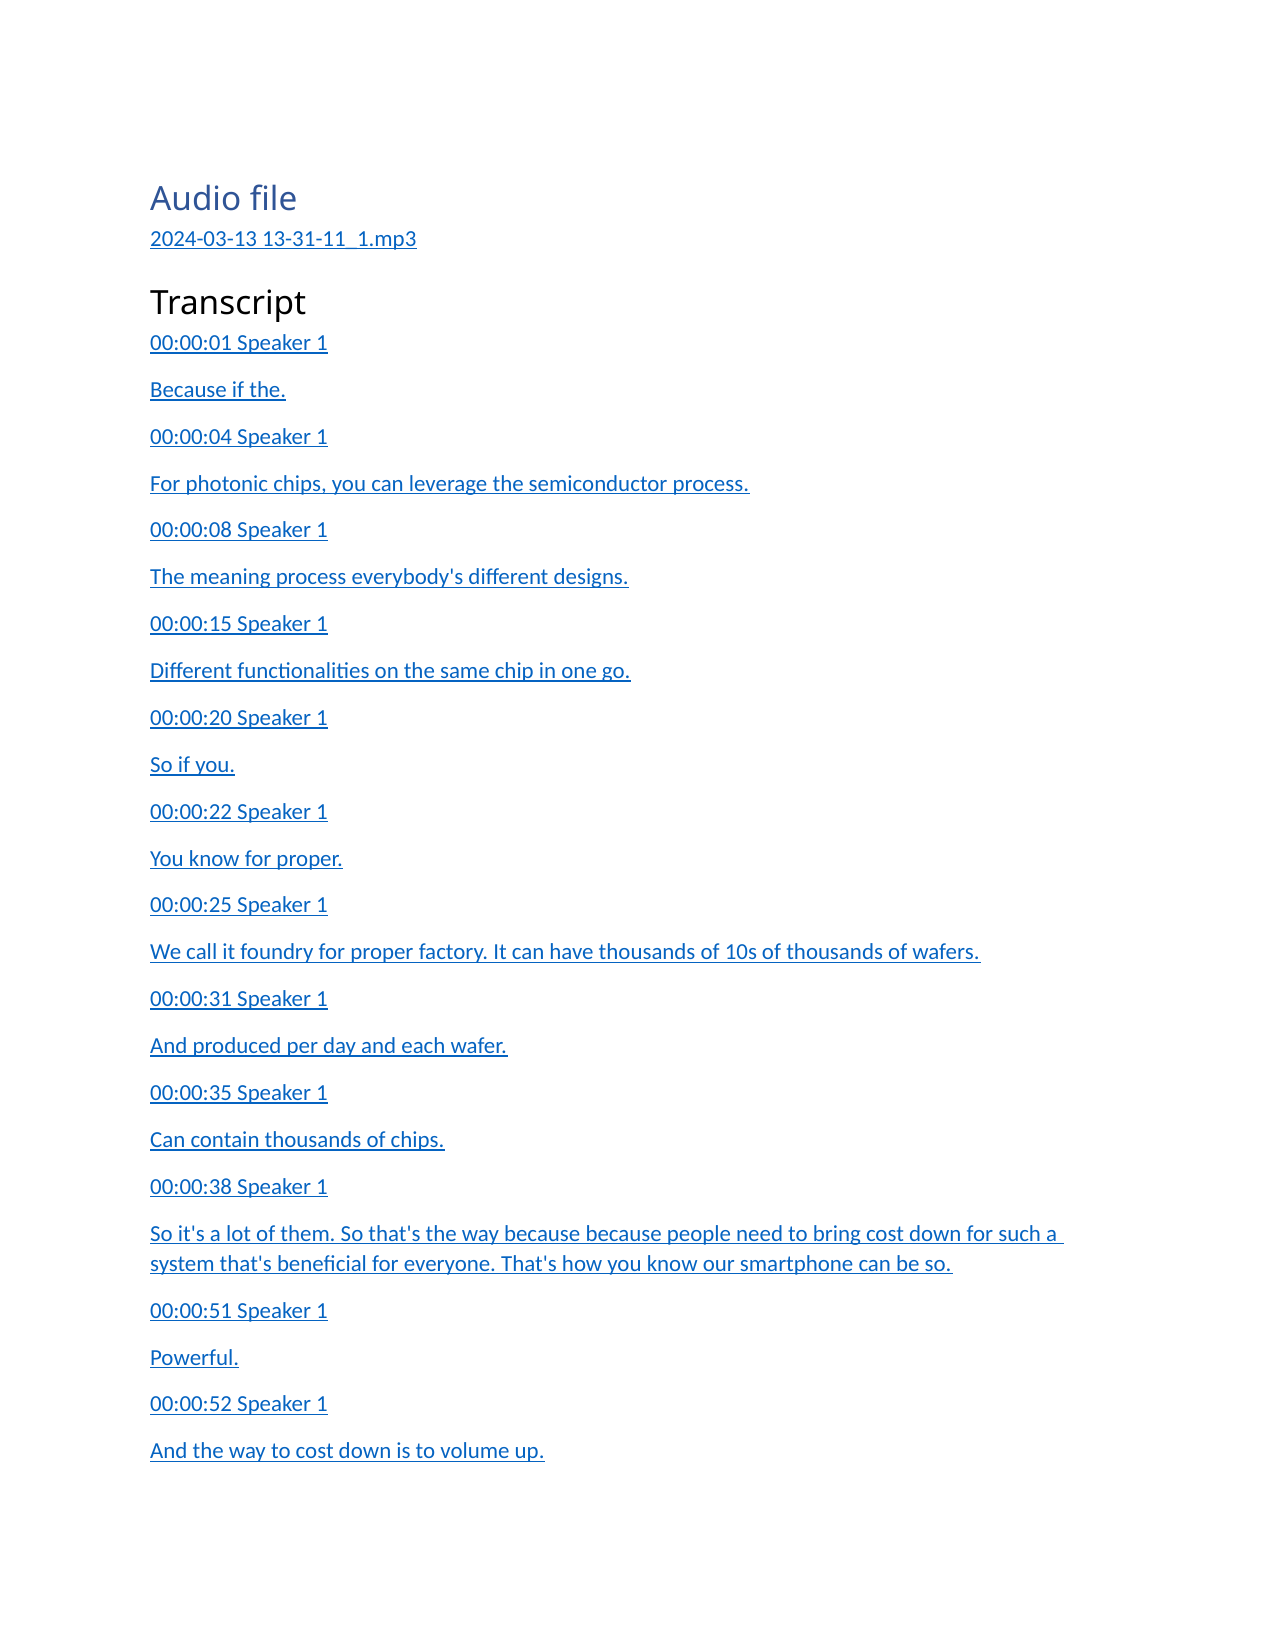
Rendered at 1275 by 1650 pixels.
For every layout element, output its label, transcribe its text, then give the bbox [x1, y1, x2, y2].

text 00:00:35 Speaker 1 [150, 1078, 1125, 1106]
text Powerful. [150, 1343, 1125, 1371]
text And produced per day and each wafer. [150, 1031, 1125, 1059]
text Because if the. [150, 375, 1125, 403]
text 00:00:51 Speaker 1 [150, 1296, 1125, 1324]
text We call it foundry for proper factory. It can have thousands of 10s of thousands of wafers. [150, 937, 1125, 966]
text For photonic chips, you can leverage the semiconductor process. [150, 469, 1125, 497]
text 00:00:22 Speaker 1 [150, 797, 1125, 825]
text 00:00:38 Speaker 1 [150, 1172, 1125, 1200]
text 00:00:08 Speaker 1 [150, 516, 1125, 544]
text 00:00:01 Speaker 1 [150, 328, 1125, 356]
subtitle Transcript [150, 279, 1125, 324]
text So if you. [150, 750, 1125, 778]
subtitle Audio file [150, 175, 1125, 220]
text 00:00:25 Speaker 1 [150, 891, 1125, 919]
text 00:00:20 Speaker 1 [150, 703, 1125, 731]
text Can contain thousands of chips. [150, 1125, 1125, 1153]
text 00:00:31 Speaker 1 [150, 984, 1125, 1012]
text And the way to cost down is to volume up. [150, 1436, 1125, 1464]
text 00:00:04 Speaker 1 [150, 422, 1125, 450]
text Different functionalities on the same chip in one go. [150, 656, 1125, 684]
text 00:00:15 Speaker 1 [150, 609, 1125, 637]
text The meaning process everybody's different designs. [150, 562, 1125, 591]
text 00:00:52 Speaker 1 [150, 1389, 1125, 1418]
text 2024-03-13 13-31-11_1.mp3 [150, 224, 1125, 252]
text You know for proper. [150, 844, 1125, 872]
text So it's a lot of them. So that's the way because because people need to bring cost down for such a system that's beneficial for everyone. That's how you know our smartphone can be so. [150, 1219, 1125, 1277]
